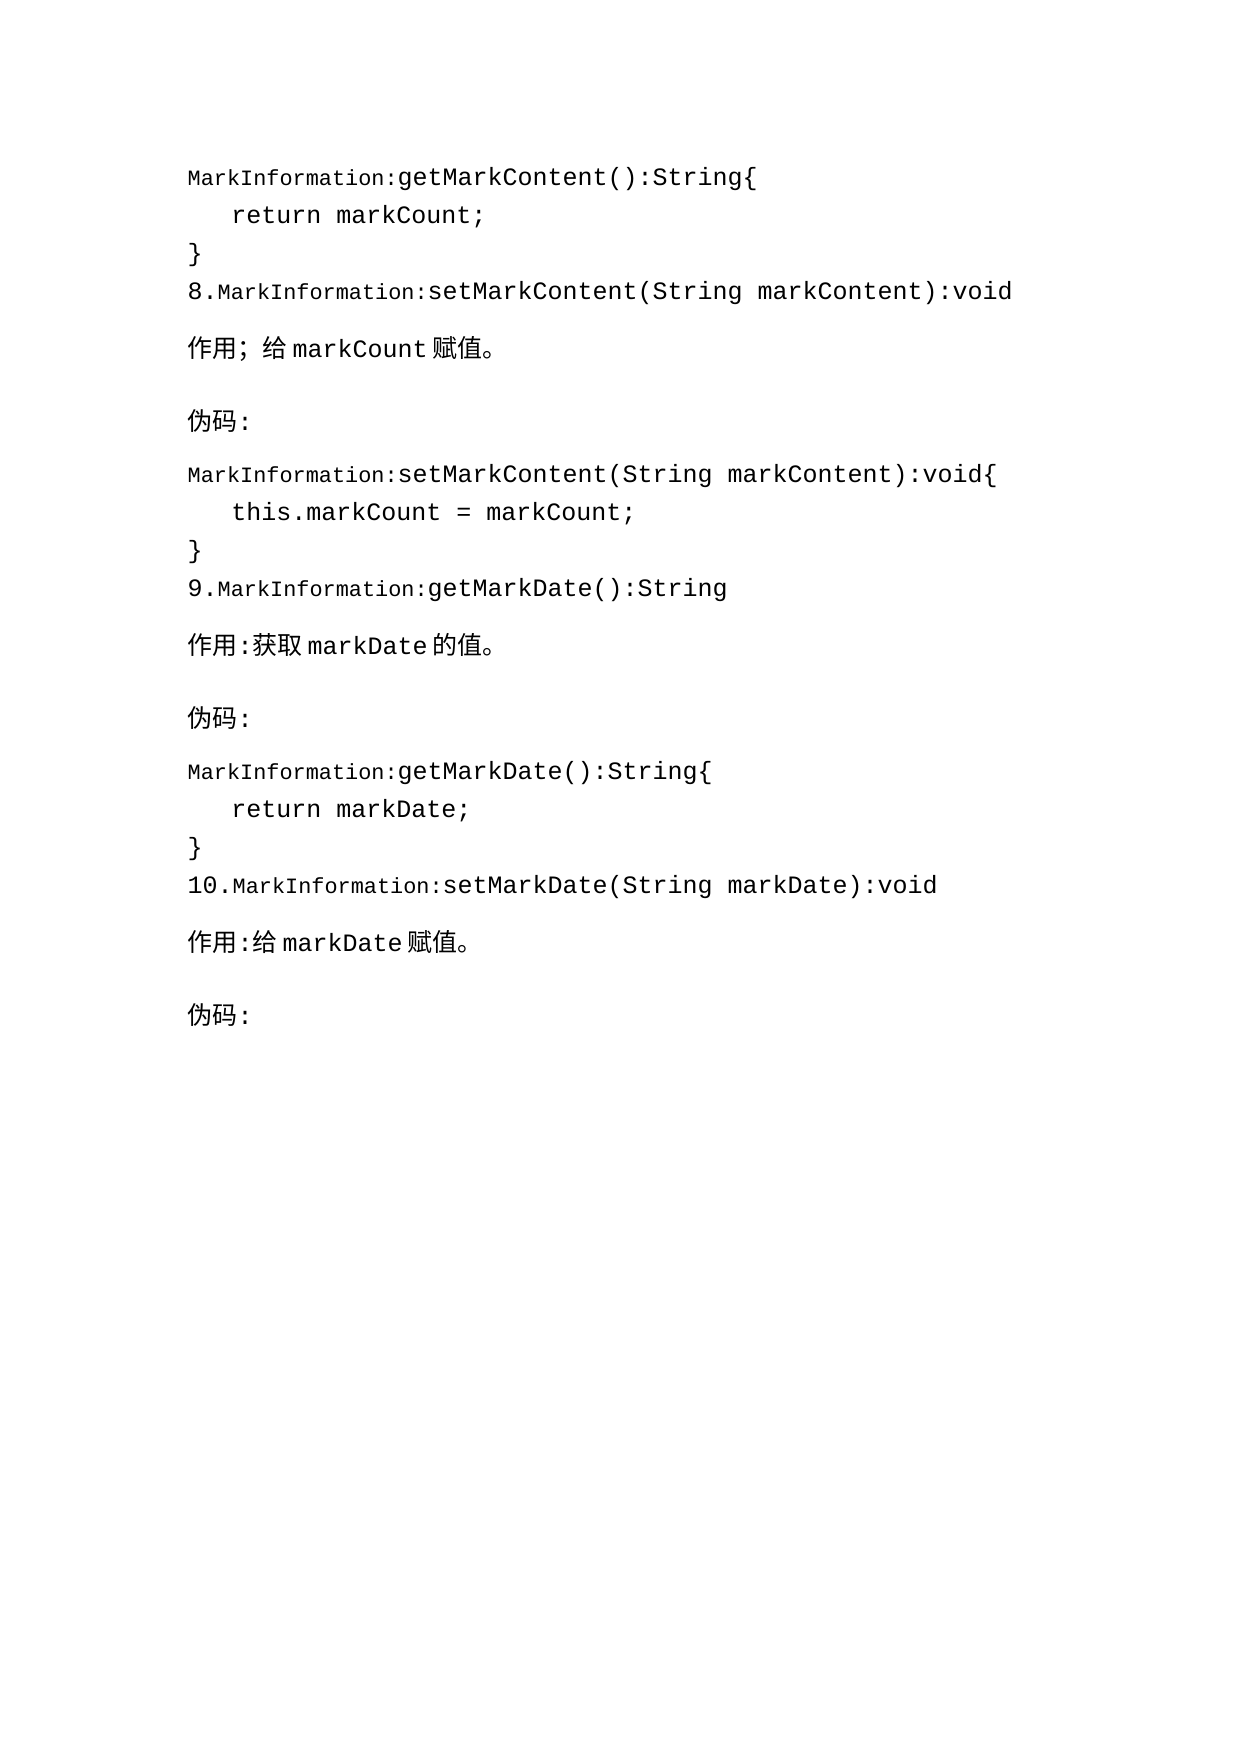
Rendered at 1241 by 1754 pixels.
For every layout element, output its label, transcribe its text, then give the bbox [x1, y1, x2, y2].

text 伪码: [187, 387, 1053, 452]
text return markDate; [187, 794, 1053, 827]
text MarkInformation:getMarkDate():String{ [187, 756, 1053, 789]
text } [187, 832, 1053, 865]
text 作用；给markCount赋值。 [187, 314, 1053, 379]
text 伪码: [187, 981, 1053, 1046]
text 作用:获取markDate的值。 [187, 612, 1053, 677]
text return markCount; [187, 200, 1053, 233]
text 9.MarkInformation:getMarkDate():String [187, 573, 1053, 606]
text } [187, 238, 1053, 271]
text 伪码: [187, 684, 1053, 749]
text 作用:给markDate赋值。 [187, 909, 1053, 974]
text } [187, 535, 1053, 568]
text this.markCount = markCount; [187, 497, 1053, 530]
text MarkInformation:setMarkContent(String markContent):void{ [187, 459, 1053, 492]
text MarkInformation:getMarkContent():String{ [187, 162, 1053, 194]
text 10.MarkInformation:setMarkDate(String markDate):void [187, 871, 1053, 903]
text 8.MarkInformation:setMarkContent(String markContent):void [187, 276, 1053, 309]
